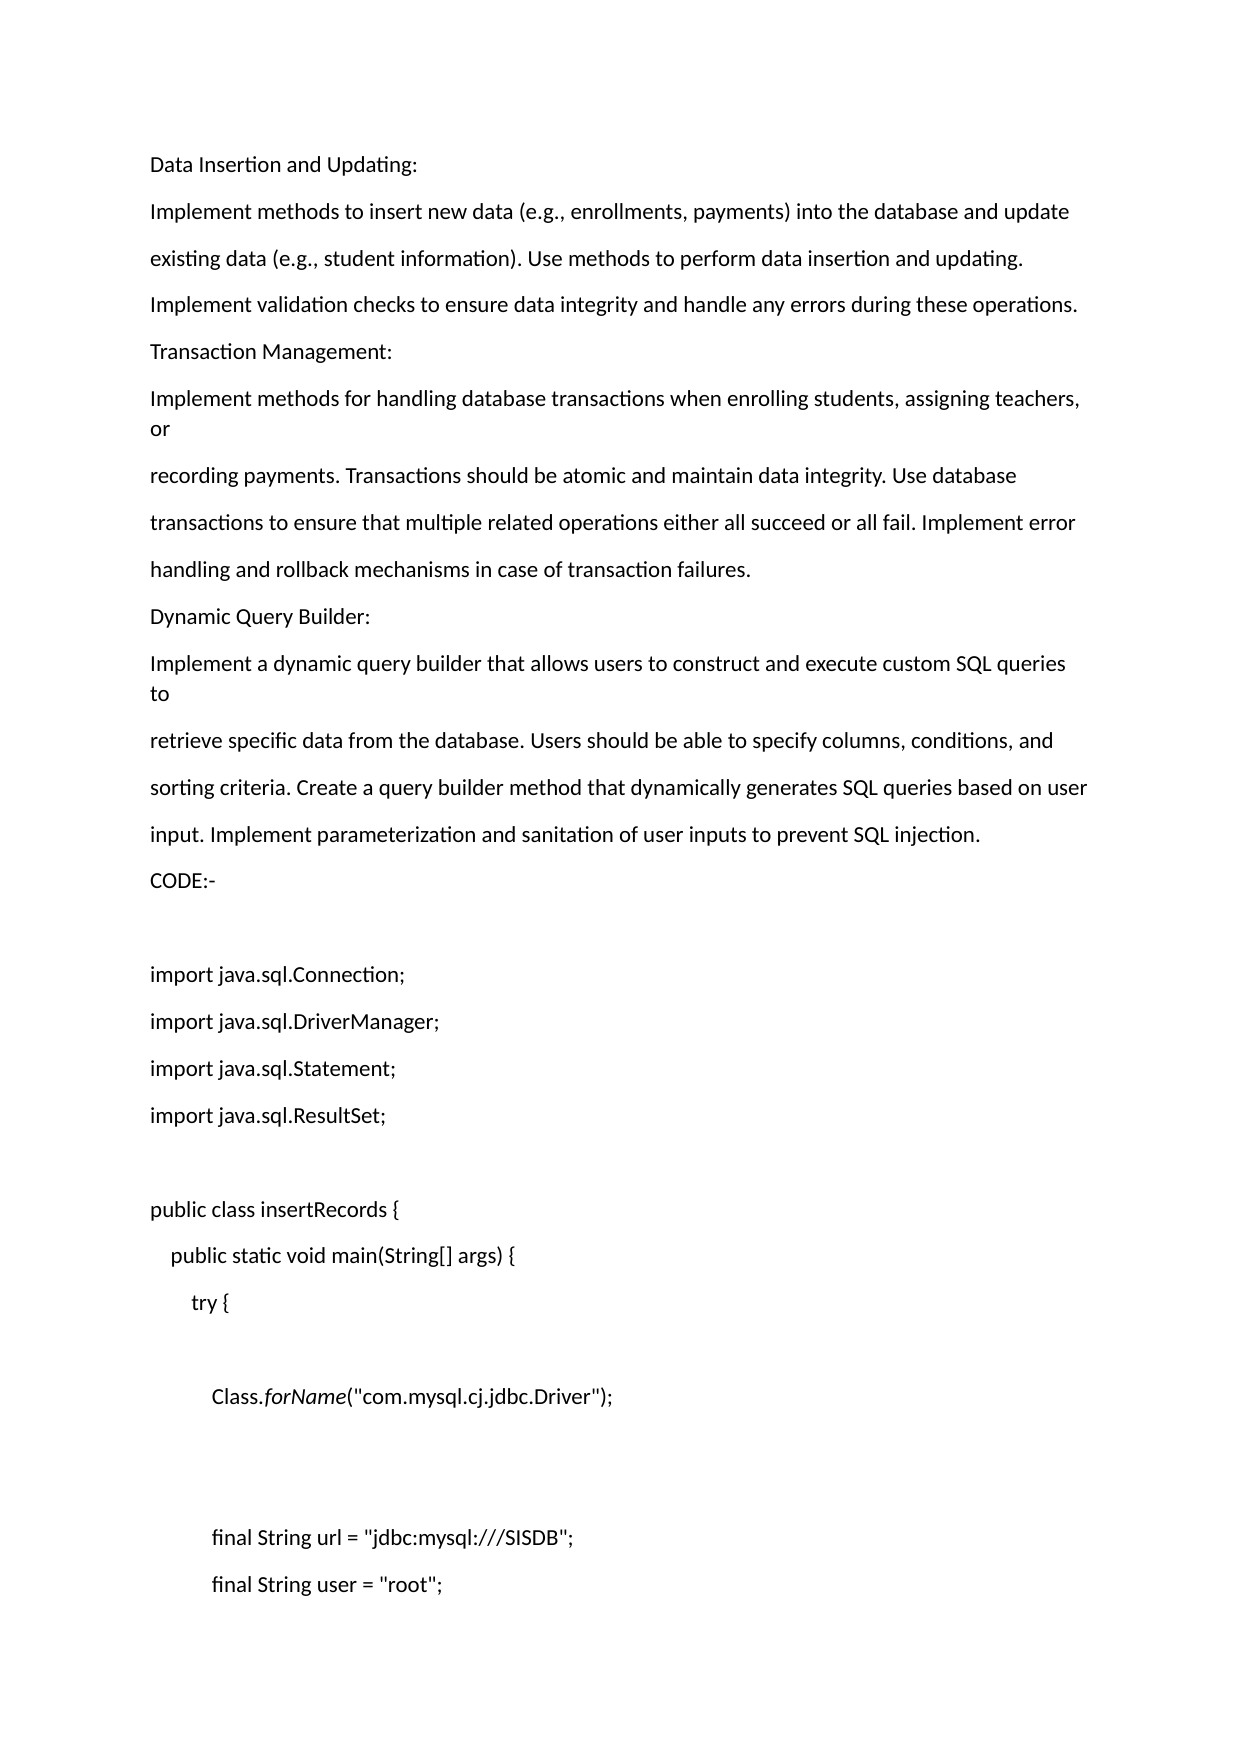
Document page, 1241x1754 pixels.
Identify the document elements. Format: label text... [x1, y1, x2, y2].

text Dynamic Query Builder: [150, 602, 1090, 630]
text Implement a dynamic query builder that allows users to construct and execute custom SQL queries to [150, 649, 1090, 707]
text recording payments. Transactions should be atomic and maintain data integrity. Use database [150, 461, 1090, 489]
text final String url = "jdbc:mysql:///SISDB"; [150, 1523, 1090, 1551]
text public class insertRecords { [150, 1195, 1090, 1223]
text import java.sql.ResultSet; [150, 1101, 1090, 1129]
text Implement methods to insert new data (e.g., enrollments, payments) into the database and update [150, 197, 1090, 225]
text try { [150, 1288, 1090, 1317]
text import java.sql.Statement; [150, 1054, 1090, 1082]
text retrieve specific data from the database. Users should be able to specify columns, conditions, and [150, 726, 1090, 754]
text Transaction Management: [150, 337, 1090, 366]
text transactions to ensure that multiple related operations either all succeed or all fail. Implement error [150, 508, 1090, 536]
text public static void main(String[] args) { [150, 1242, 1090, 1270]
text CODE:- [150, 867, 1090, 895]
text import java.sql.DriverManager; [150, 1007, 1090, 1035]
text handling and rollback mechanisms in case of transaction failures. [150, 555, 1090, 583]
text Implement validation checks to ensure data integrity and handle any errors during these operations. [150, 291, 1090, 319]
text Class.forName("com.mysql.cj.jdbc.Driver"); [150, 1382, 1090, 1410]
text final String user = "root"; [150, 1570, 1090, 1598]
text input. Implement parameterization and sanitation of user inputs to prevent SQL injection. [150, 820, 1090, 848]
text Data Insertion and Updating: [150, 150, 1090, 178]
text import java.sql.Connection; [150, 960, 1090, 988]
text existing data (e.g., student information). Use methods to perform data insertion and updating. [150, 244, 1090, 272]
text sorting criteria. Create a query builder method that dynamically generates SQL queries based on user [150, 773, 1090, 801]
text Implement methods for handling database transactions when enrolling students, assigning teachers, or [150, 384, 1090, 443]
